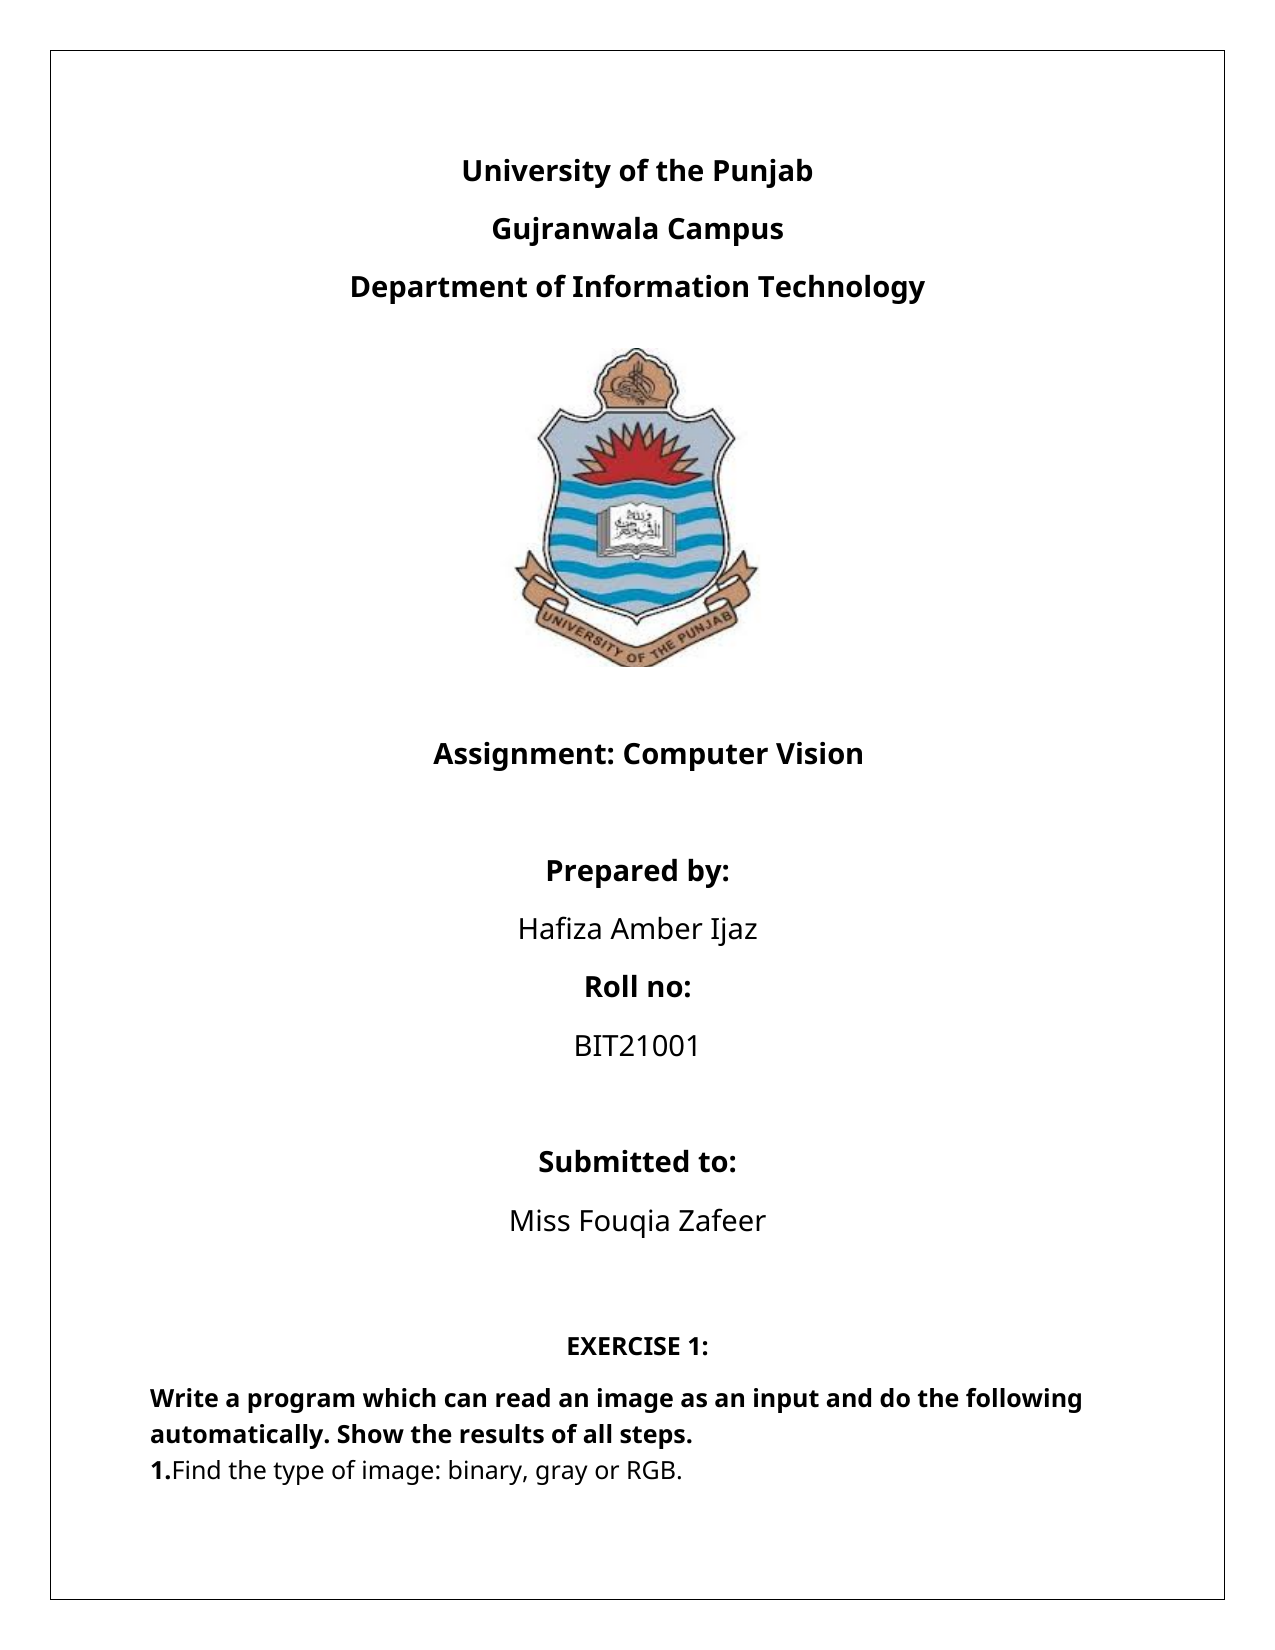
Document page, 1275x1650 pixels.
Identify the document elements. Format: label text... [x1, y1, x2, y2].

text BIT21001 [150, 1025, 1125, 1065]
text Prepared by: [150, 850, 1125, 890]
picture [464, 348, 808, 667]
text Hafiza Amber Ijaz [150, 908, 1125, 948]
text Write a program which can read an image as an input and do the following automatically. Show the results of all steps. 1.Find the type of image: binary, gray or RGB. [150, 1381, 1125, 1486]
text EXERCISE 1: [150, 1328, 1125, 1363]
text University of the Punjab [150, 150, 1125, 190]
text Gujranwala Campus [150, 208, 1125, 248]
text Roll no: [150, 967, 1125, 1006]
text Submitted to: [150, 1142, 1125, 1181]
text Department of Information Technology [150, 267, 1125, 306]
text Assignment: Computer Vision [150, 733, 1125, 773]
text Miss Fouqia Zafeer [150, 1200, 1125, 1240]
